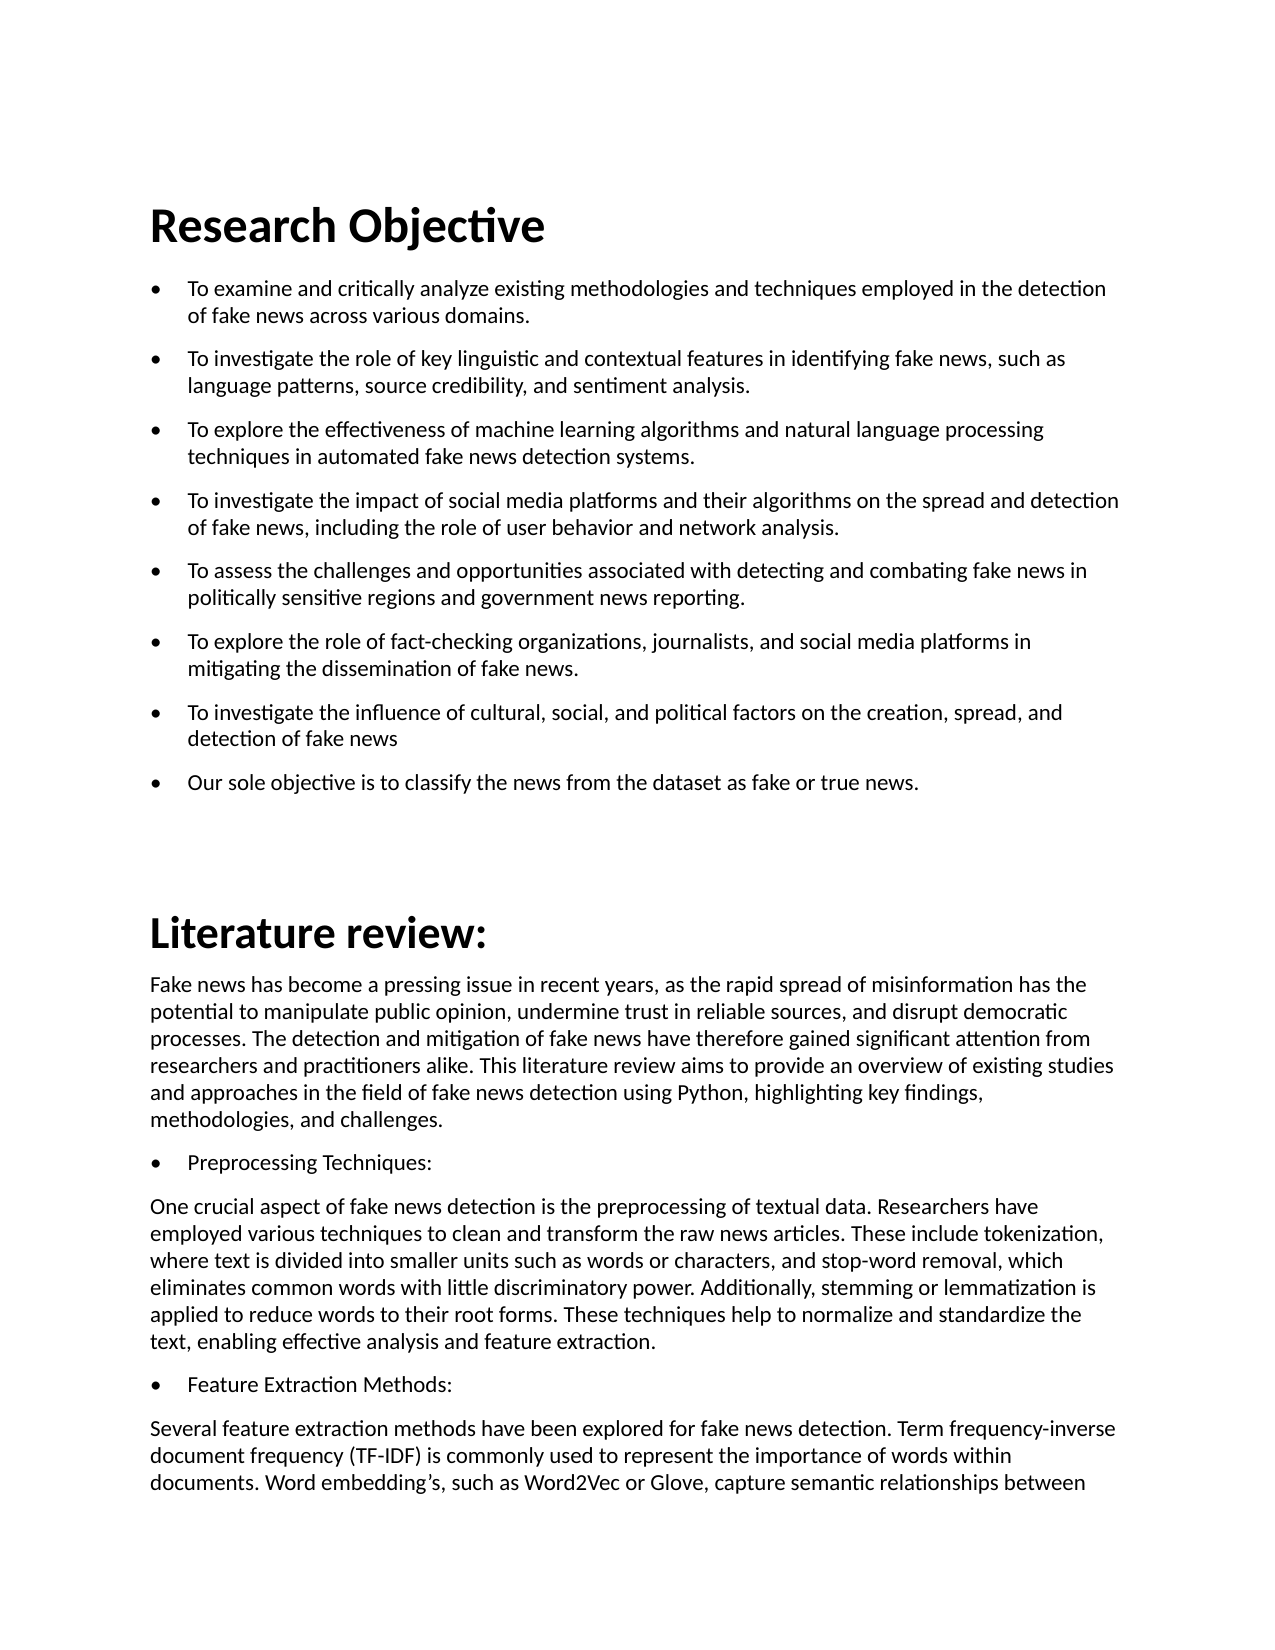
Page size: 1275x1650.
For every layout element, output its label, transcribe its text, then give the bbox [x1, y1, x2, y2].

list To explore the role of fact-checking organizations, journalists, and social media platforms in mitigating the dissemination of fake news. [150, 628, 1125, 682]
list To investigate the impact of social media platforms and their algorithms on the spread and detection of fake news, including the role of user behavior and network analysis. [150, 486, 1125, 540]
list To assess the challenges and opportunities associated with detecting and combating fake news in politically sensitive regions and government news reporting. [150, 557, 1125, 611]
text Research Objective [150, 221, 412, 248]
list Feature Extraction Methods: [150, 1371, 1125, 1398]
text Literature review: [150, 927, 1125, 954]
list To explore the effectiveness of machine learning algorithms and natural language processing techniques in automated fake news detection systems. [150, 416, 1125, 470]
list Our sole objective is to classify the news from the dataset as fake or true news. [150, 769, 1125, 796]
list To examine and critically analyze existing methodologies and techniques employed in the detection of fake news across various domains. [150, 274, 1125, 328]
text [150, 1415, 1125, 1496]
text One crucial aspect of fake news detection is the preprocessing of textual data. Researchers have employed various techniques to clean and transform the raw news articles. These include tokenization, where text is divided into smaller units such as words or characters, and stop-word removal, which eliminates common words with little discriminatory power. Additionally, stemming or lemmatization is applied to reduce words to their root forms. These techniques help to normalize and standardize the text, enabling effective analysis and feature extraction. [150, 1193, 1125, 1354]
list To investigate the role of key linguistic and contextual features in identifying fake news, such as language patterns, source credibility, and sentiment analysis. [150, 345, 1125, 399]
list To investigate the influence of cultural, social, and political factors on the creation, spread, and detection of fake news [150, 698, 1125, 752]
list Preprocessing Techniques: [150, 1149, 1125, 1176]
text Fake news has become a pressing issue in recent years, as the rapid spread of misinformation has the potential to manipulate public opinion, undermine trust in reliable sources, and disrupt democratic processes. The detection and mitigation of fake news have therefore gained significant attention from researchers and practitioners alike. This literature review aims to provide an overview of existing studies and approaches in the field of fake news detection using Python, highlighting key findings, methodologies, and challenges. [150, 971, 1125, 1132]
text Research Objective [417, 221, 1125, 248]
